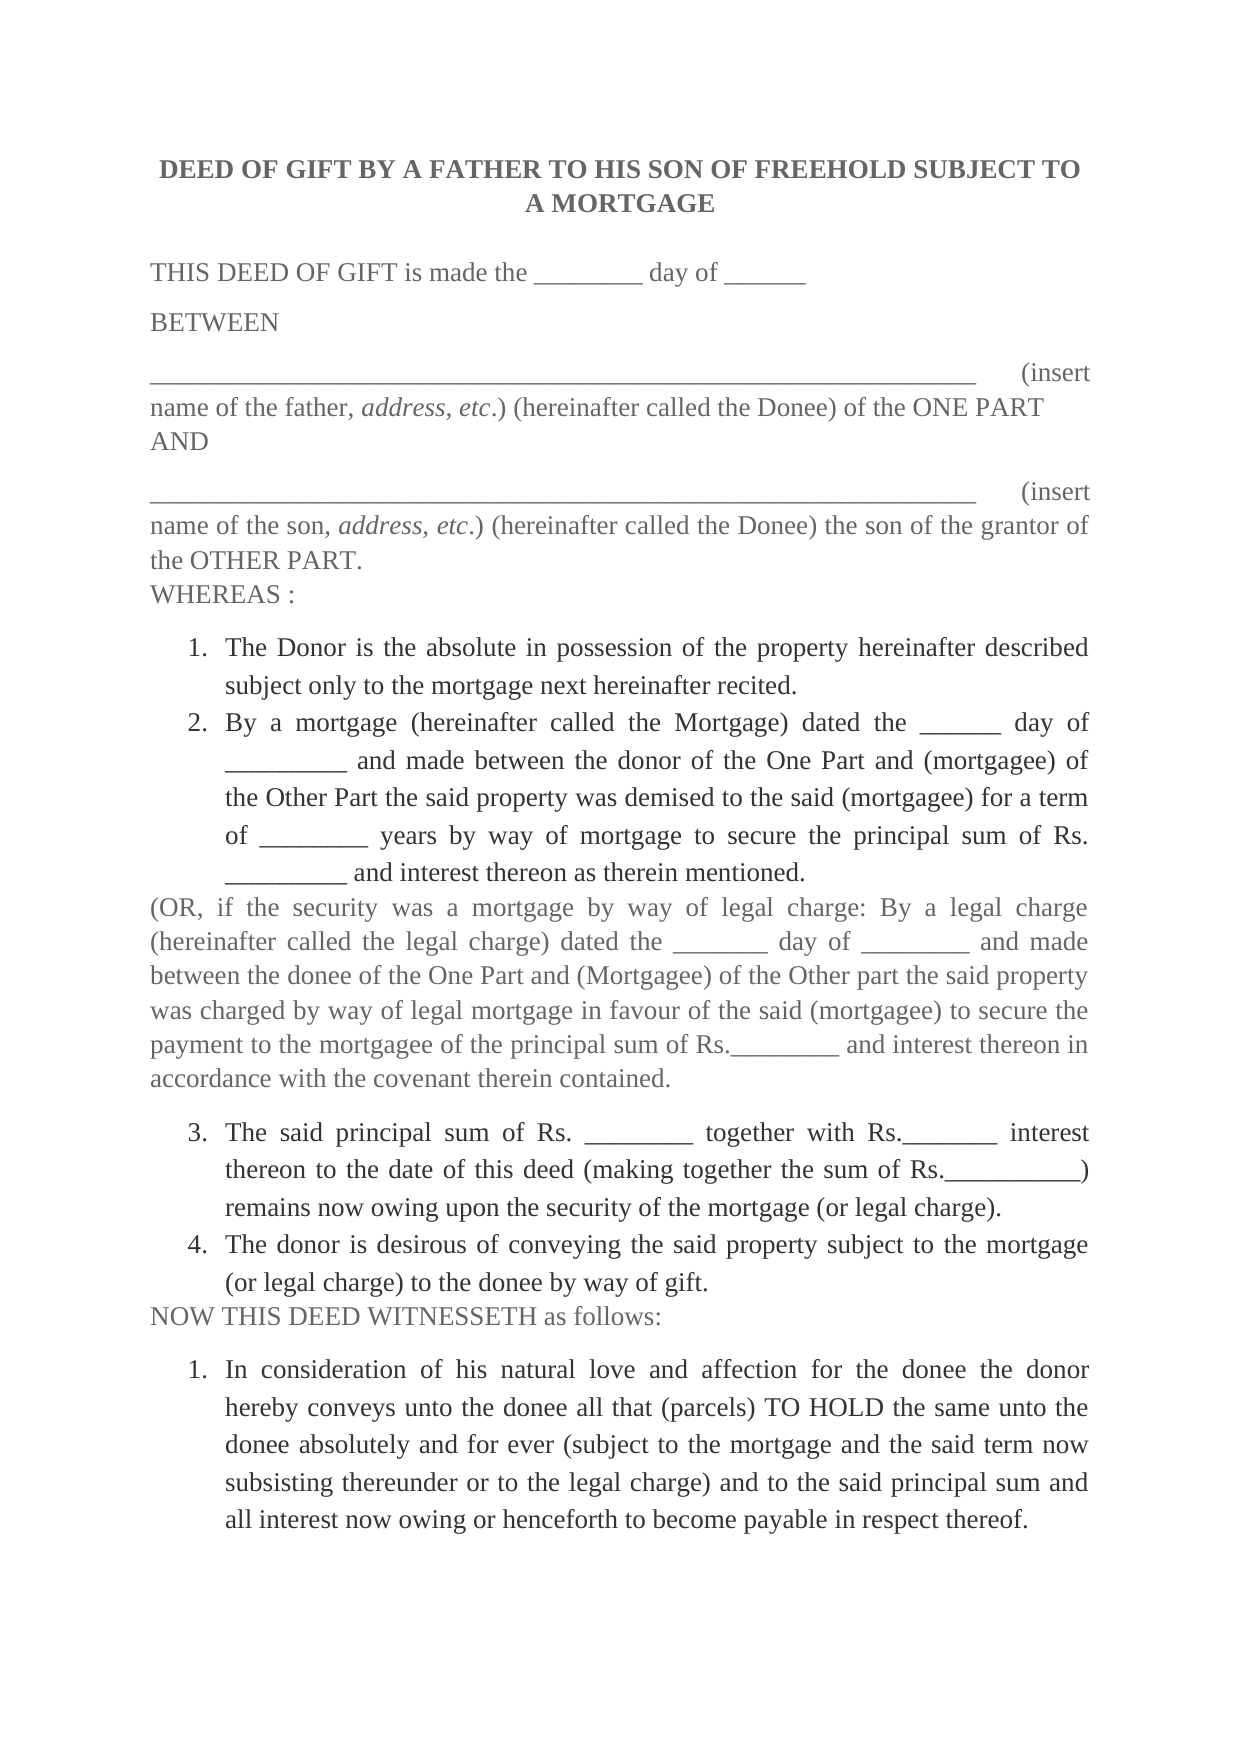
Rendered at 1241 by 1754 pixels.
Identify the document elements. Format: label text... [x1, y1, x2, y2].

text AND [150, 422, 1090, 456]
text DEED OF GIFT BY A FATHER TO HIS SON OF FREEHOLD SUBJECT TO A MORTGAGE [150, 150, 1090, 219]
text _____________________________________________________________ (insert name of the father, address, etc.) (hereinafter called the Donee) of the ONE PART [150, 353, 1090, 422]
text NOW THIS DEED WITNESSETH as follows: [150, 1297, 1090, 1331]
list The donor is desirous of conveying the said property subject to the mortgage (or legal charge) to the donee by way of gift. [187, 1222, 1090, 1297]
text THIS DEED OF GIFT is made the ________ day of ______ [150, 253, 1090, 287]
list In consideration of his natural love and affection for the donee the donor hereby conveys unto the donee all that (parcels) TO HOLD the same unto the donee absolutely and for ever (subject to the mortgage and the said term now subsisting thereunder or to the legal charge) and to the said principal sum and all interest now owing or henceforth to become payable in respect thereof. [187, 1347, 1090, 1534]
text BETWEEN [150, 303, 1090, 337]
list By a mortgage (hereinafter called the Mortgage) dated the ______ day of _________ and made between the donor of the One Part and (mortgagee) of the Other Part the said property was demised to the said (mortgagee) for a term of ________ years by way of mortgage to secure the principal sum of Rs. _________ and interest thereon as therein mentioned. [187, 700, 1090, 887]
text WHEREAS : [150, 575, 1090, 609]
text _____________________________________________________________ (insert name of the son, address, etc.) (hereinafter called the Donee) the son of the grantor of the OTHER PART. [150, 472, 1090, 575]
text (OR, if the security was a mortgage by way of legal charge: By a legal charge (hereinafter called the legal charge) dated the _______ day of ________ and made between the donee of the One Part and (Mortgagee) of the Other part the said property was charged by way of legal mortgage in favour of the said (mortgagee) to secure the payment to the mortgagee of the principal sum of Rs.________ and interest thereon in accordance with the covenant therein contained. [150, 887, 1090, 1094]
list The said principal sum of Rs. ________ together with Rs._______ interest thereon to the date of this deed (making together the sum of Rs.__________) remains now owing upon the security of the mortgage (or legal charge). [187, 1109, 1090, 1222]
list The Donor is the absolute in possession of the property hereinafter described subject only to the mortgage next hereinafter recited. [187, 625, 1090, 700]
